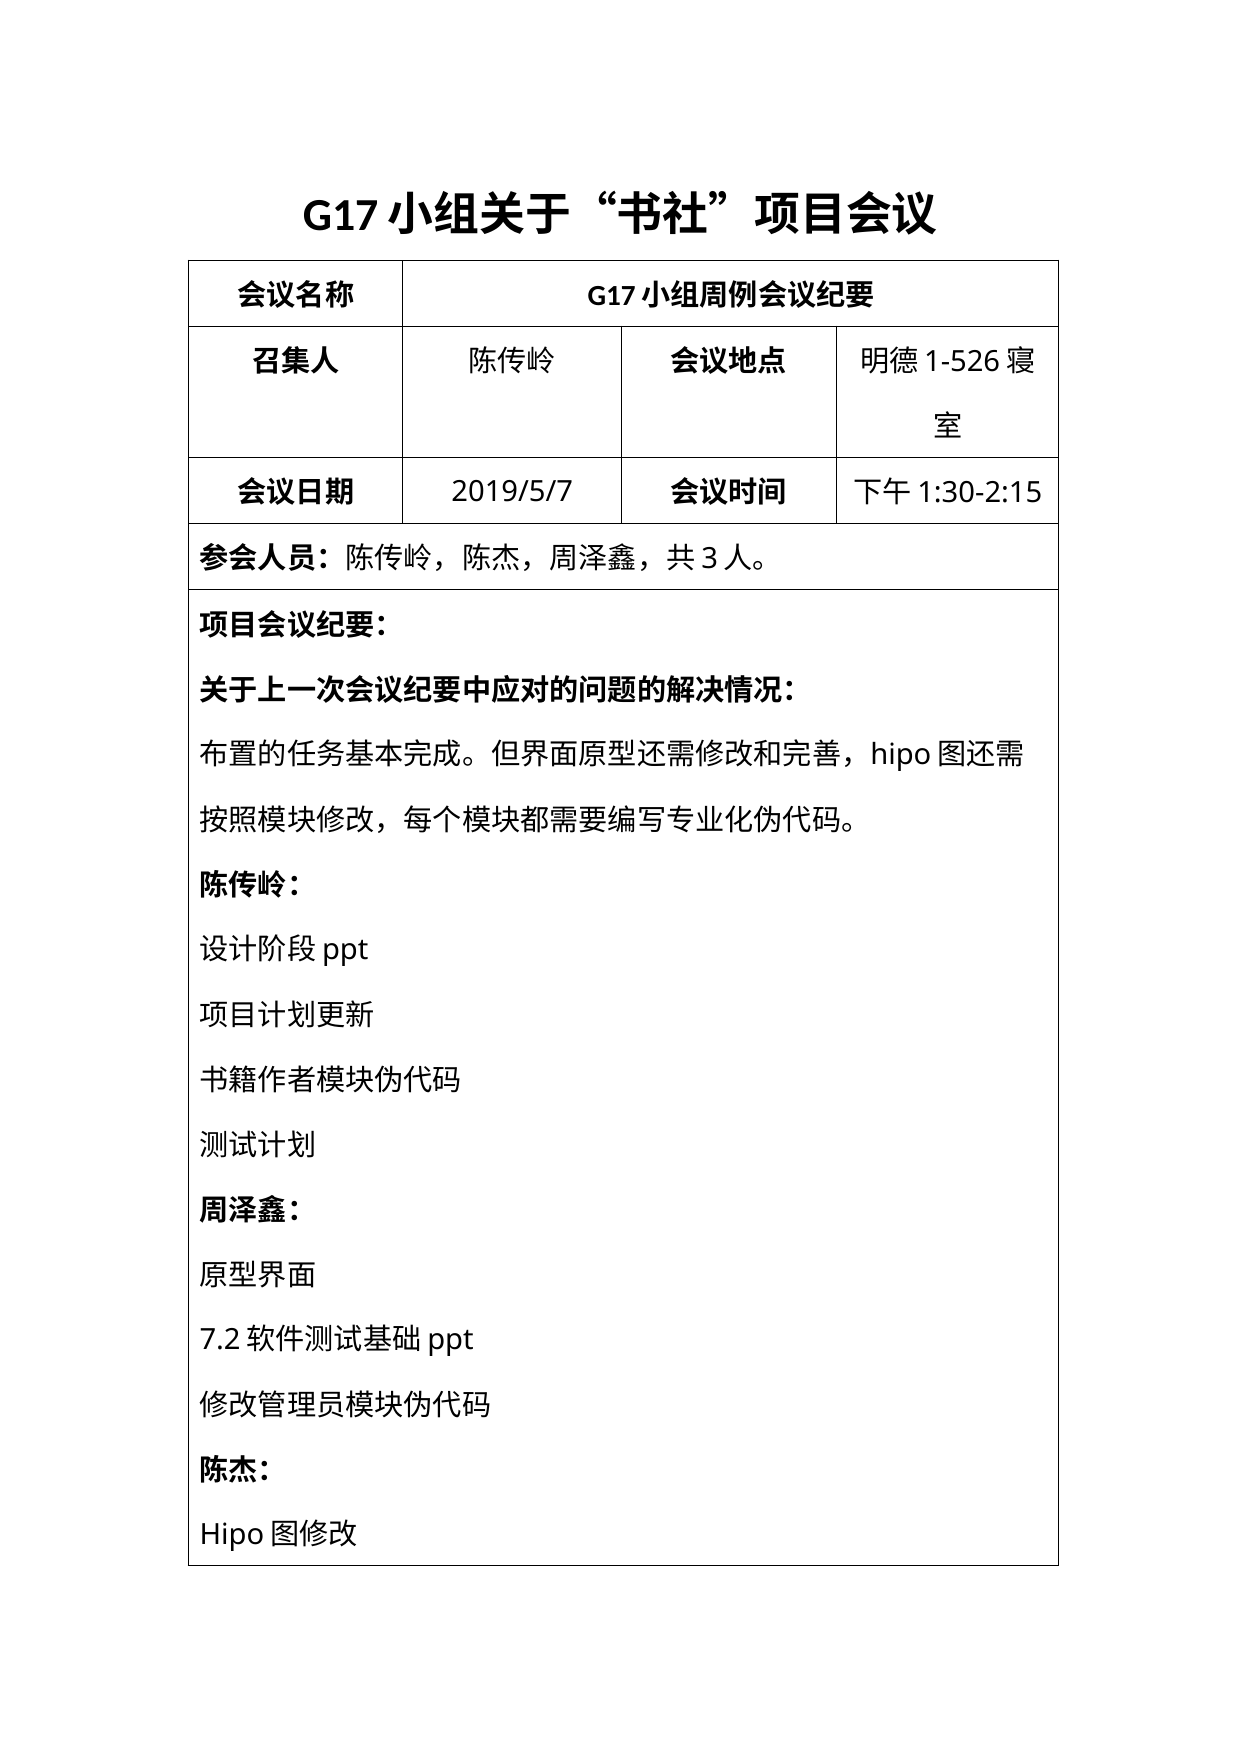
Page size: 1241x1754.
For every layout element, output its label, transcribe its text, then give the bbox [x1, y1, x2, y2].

table_cell 会议日期 [189, 458, 402, 523]
table_cell 参会人员：陈传岭，陈杰，周泽鑫，共3人。 [189, 524, 1058, 589]
table_cell 2019/5/7 [403, 458, 621, 523]
table_header 会议名称 [189, 261, 402, 326]
table_cell 陈传岭 [403, 327, 621, 457]
table_cell 会议地点 [622, 327, 836, 457]
table_cell 会议时间 [622, 458, 836, 523]
table_cell 明德1-526寝室 [837, 327, 1058, 457]
table_cell 下午1:30-2:15 [837, 458, 1058, 523]
text G17小组关于“书社”项目会议 [187, 162, 1053, 259]
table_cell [189, 590, 1058, 1565]
table_header G17小组周例会议纪要 [403, 261, 1058, 326]
table_cell 召集人 [189, 327, 402, 457]
